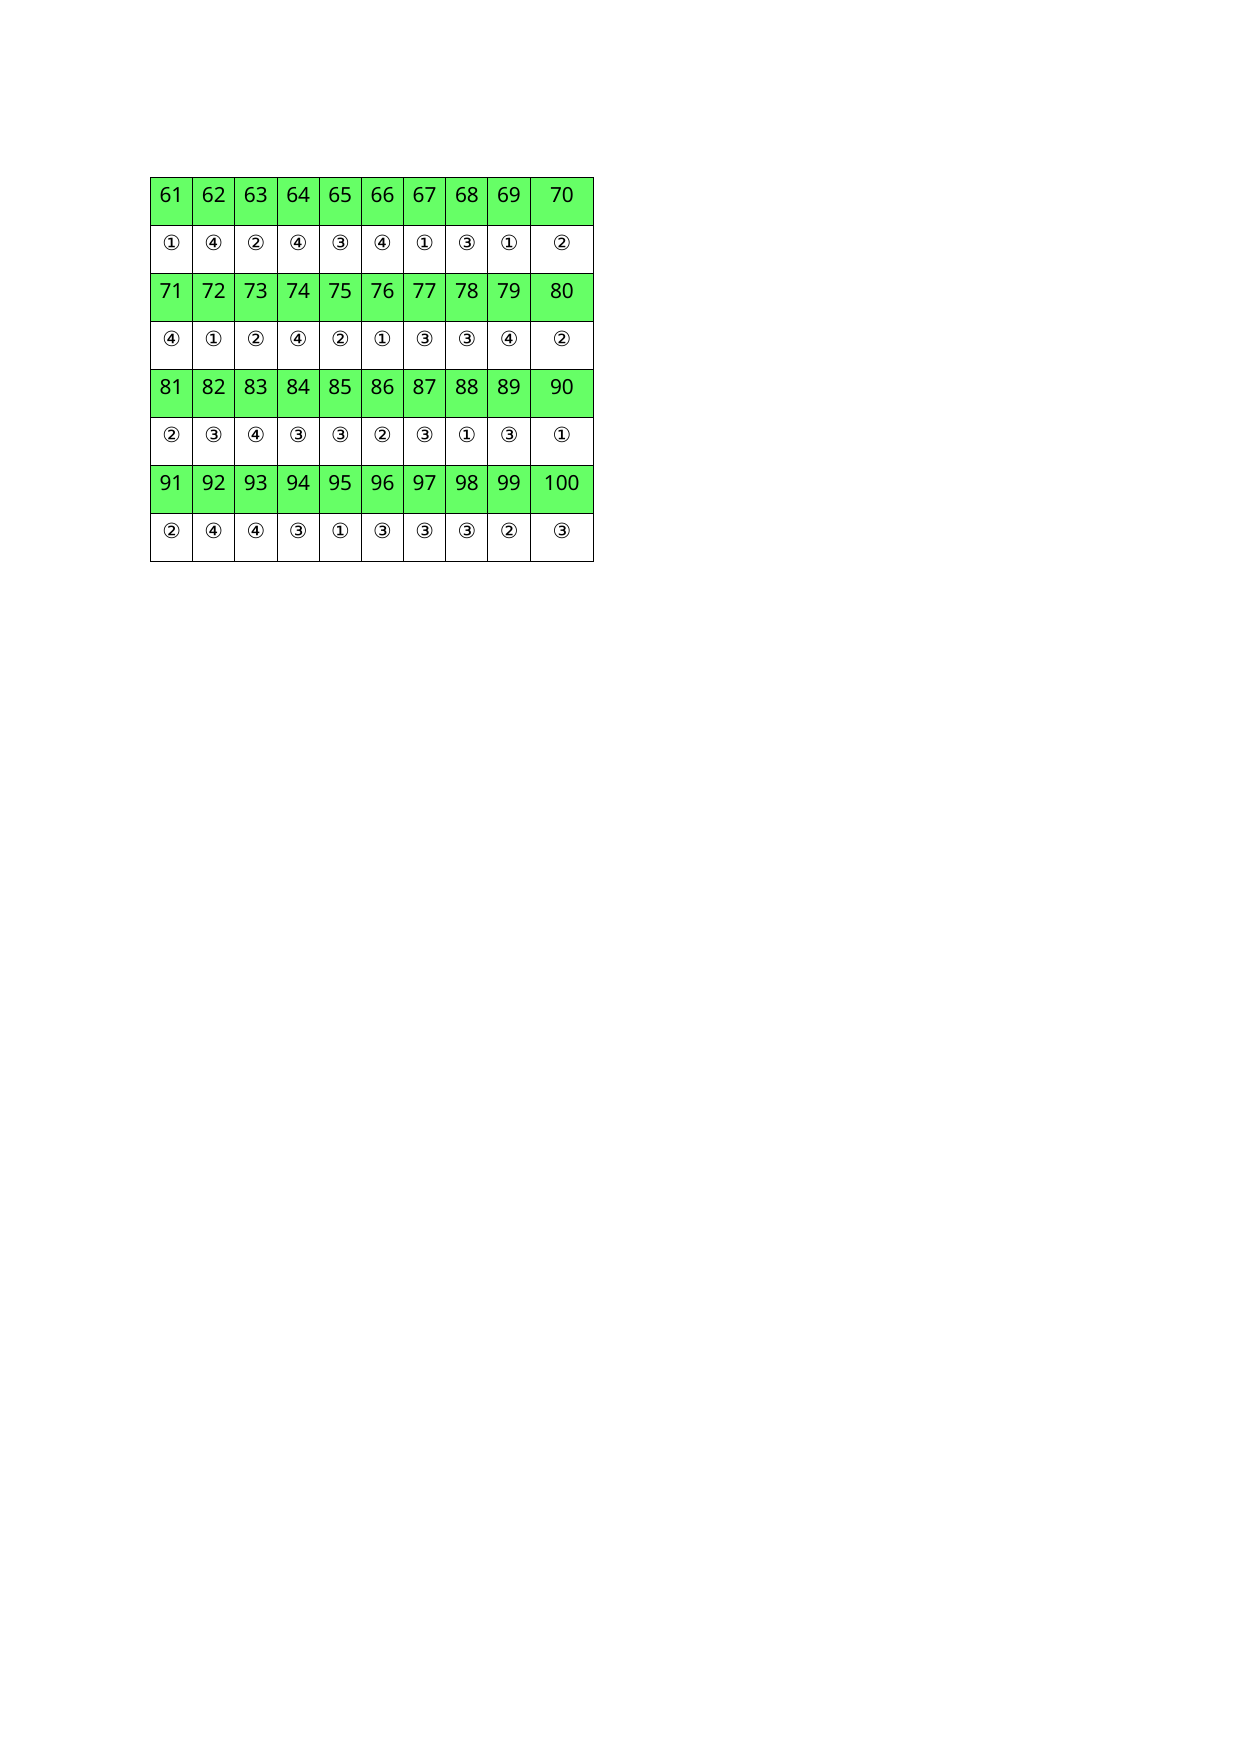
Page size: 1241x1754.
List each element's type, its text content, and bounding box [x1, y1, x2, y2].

table_cell ② [235, 322, 277, 369]
table_cell 96 [362, 466, 403, 513]
table_cell 70 [531, 178, 593, 225]
table_cell 77 [404, 274, 445, 321]
table_cell 92 [193, 466, 234, 513]
table_cell ① [362, 322, 403, 369]
table_cell 74 [278, 274, 319, 321]
table_cell 99 [488, 466, 530, 513]
table_cell 62 [193, 178, 234, 225]
table_cell 69 [488, 178, 530, 225]
table_cell ② [320, 322, 361, 369]
table_cell ② [488, 514, 530, 561]
table_cell ③ [320, 226, 361, 273]
table_cell 63 [235, 178, 277, 225]
table_cell ④ [193, 514, 234, 561]
table_cell 68 [446, 178, 487, 225]
table_cell 90 [531, 370, 593, 417]
table_cell ② [235, 226, 277, 273]
table_cell 93 [235, 466, 277, 513]
table_cell 75 [320, 274, 361, 321]
table_cell 82 [193, 370, 234, 417]
table_cell 98 [446, 466, 487, 513]
table_cell ④ [151, 322, 192, 369]
table_cell ④ [278, 226, 319, 273]
table_cell ③ [320, 418, 361, 465]
table_cell 71 [151, 274, 192, 321]
table_cell 88 [446, 370, 487, 417]
table_cell ③ [404, 514, 445, 561]
table_cell 79 [488, 274, 530, 321]
table_cell ③ [193, 418, 234, 465]
table_cell ④ [362, 226, 403, 273]
table_cell ④ [278, 322, 319, 369]
table_cell 97 [404, 466, 445, 513]
table_cell 94 [278, 466, 319, 513]
table_cell 83 [235, 370, 277, 417]
table_cell ③ [278, 514, 319, 561]
table_cell ③ [488, 418, 530, 465]
table_cell 80 [531, 274, 593, 321]
table_cell 65 [320, 178, 361, 225]
table_cell ③ [446, 322, 487, 369]
table_cell ② [151, 418, 192, 465]
table_cell 78 [446, 274, 487, 321]
table_cell ④ [488, 322, 530, 369]
table_cell 76 [362, 274, 403, 321]
table_cell ② [362, 418, 403, 465]
table_cell 72 [193, 274, 234, 321]
table_cell ② [531, 322, 593, 369]
table_cell ① [193, 322, 234, 369]
table_cell ③ [362, 514, 403, 561]
table_cell ④ [235, 418, 277, 465]
table_cell 91 [151, 466, 192, 513]
table_cell 89 [488, 370, 530, 417]
table_cell ① [151, 226, 192, 273]
table_cell ③ [531, 514, 593, 561]
table_cell 81 [151, 370, 192, 417]
table_cell ③ [446, 226, 487, 273]
table_cell ② [531, 226, 593, 273]
table_cell ① [320, 514, 361, 561]
table_cell ④ [193, 226, 234, 273]
table_cell 95 [320, 466, 361, 513]
table_cell ③ [278, 418, 319, 465]
table_cell 100 [531, 466, 593, 513]
table_cell 73 [235, 274, 277, 321]
table_cell 84 [278, 370, 319, 417]
table_cell 61 [151, 178, 192, 225]
table_cell 85 [320, 370, 361, 417]
table_cell ③ [446, 514, 487, 561]
table_cell 87 [404, 370, 445, 417]
table_cell 67 [404, 178, 445, 225]
table_cell 64 [278, 178, 319, 225]
table_cell ③ [404, 322, 445, 369]
table_cell 66 [362, 178, 403, 225]
table_cell ③ [404, 418, 445, 465]
table_cell ④ [235, 514, 277, 561]
table_cell ② [151, 514, 192, 561]
table_cell ① [488, 226, 530, 273]
table_cell ① [446, 418, 487, 465]
table_cell ① [531, 418, 593, 465]
table_cell 86 [362, 370, 403, 417]
table_cell ① [404, 226, 445, 273]
